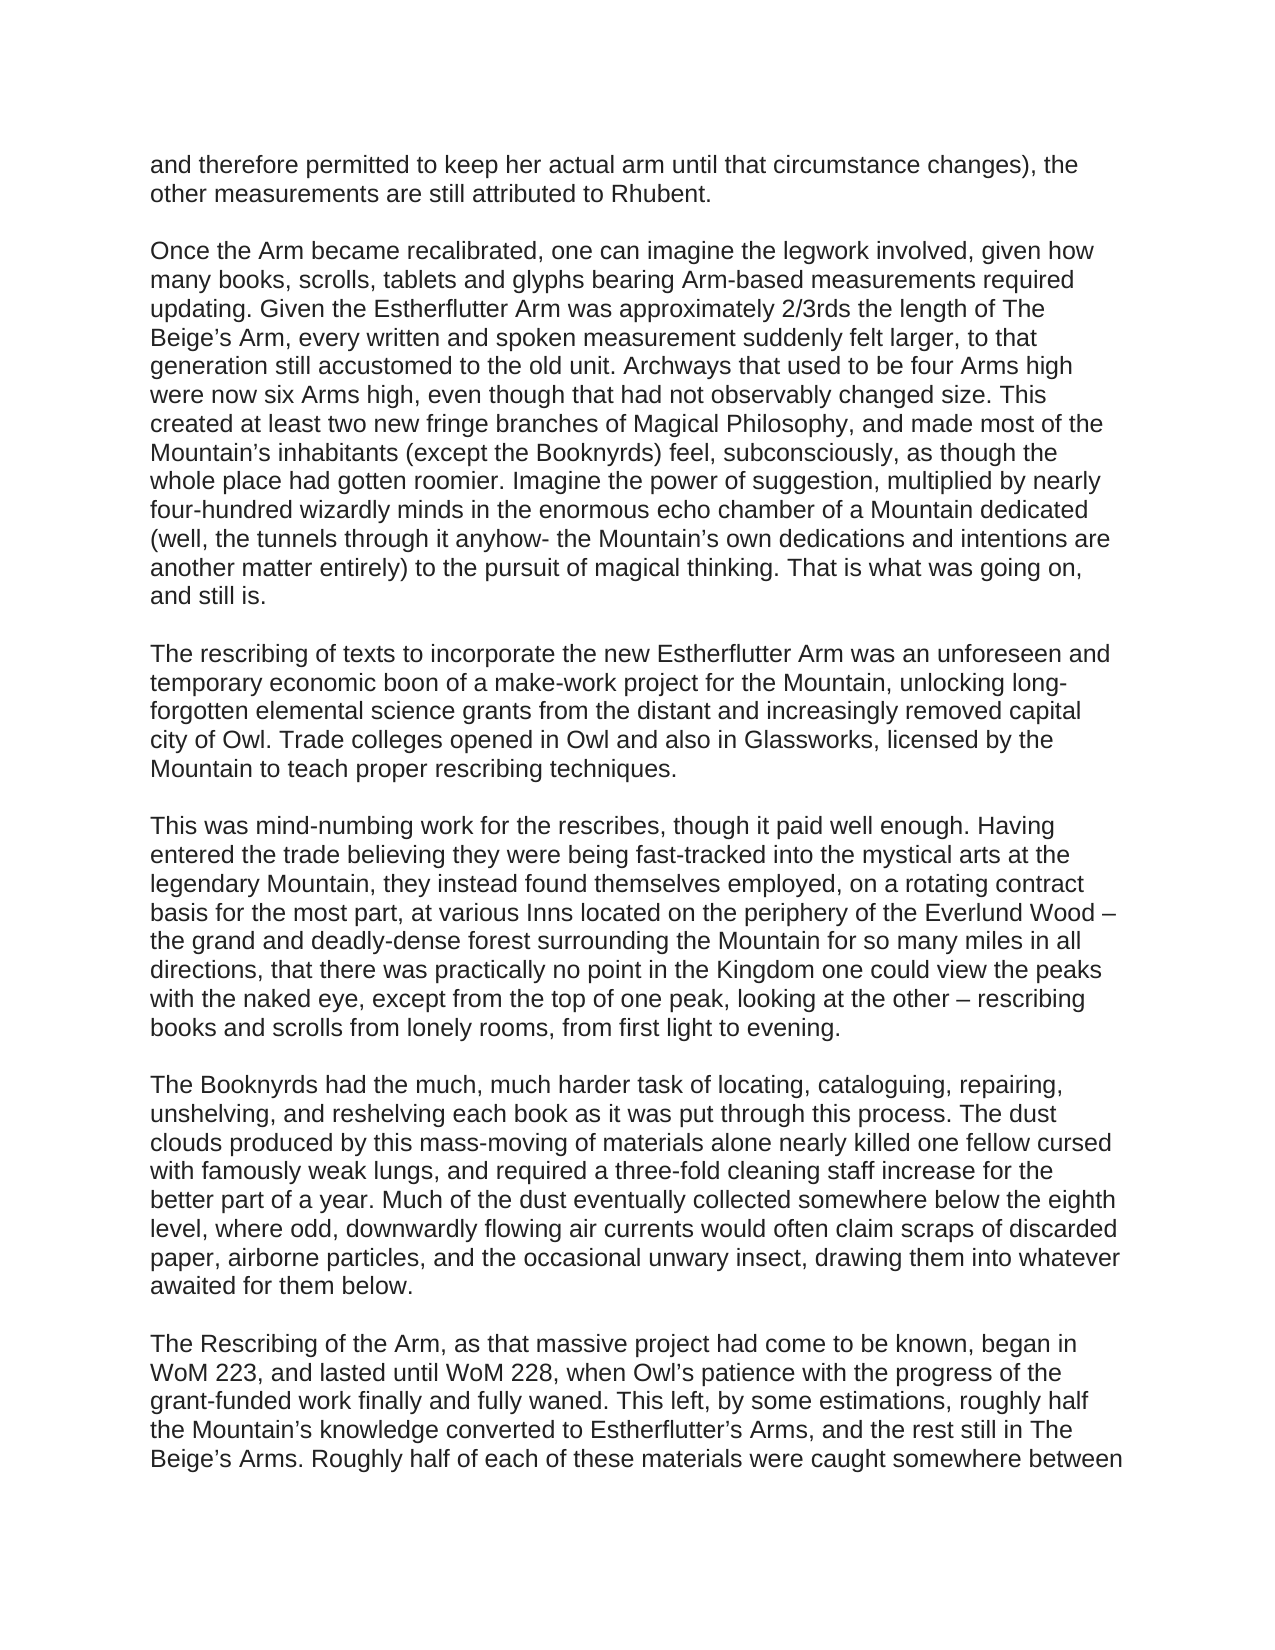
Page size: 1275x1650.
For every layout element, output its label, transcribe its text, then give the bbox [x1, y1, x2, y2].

text The Booknyrds had the much, much harder task of locating, cataloguing, repairing, unshelving, and reshelving each book as it was put through this process. The dust clouds produced by this mass-moving of materials alone nearly killed one fellow cursed with famously weak lungs, and required a three-fold cleaning staff increase for the better part of a year. Much of the dust eventually collected somewhere below the eighth level, where odd, downwardly flowing air currents would often claim scraps of discarded paper, airborne particles, and the occasional unwary insect, drawing them into whatever awaited for them below. [150, 1070, 1125, 1300]
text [150, 150, 1125, 207]
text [150, 1329, 1125, 1472]
text The rescribing of texts to incorporate the new Estherflutter Arm was an unforeseen and temporary economic boon of a make-work project for the Mountain, unlocking long-forgotten elemental science grants from the distant and increasingly removed capital city of Owl. Trade colleges opened in Owl and also in Glassworks, licensed by the Mountain to teach proper rescribing techniques. [150, 639, 1125, 782]
text This was mind-numbing work for the rescribes, though it paid well enough. Having entered the trade believing they were being fast-tracked into the mystical arts at the legendary Mountain, they instead found themselves employed, on a rotating contract basis for the most part, at various Inns located on the periphery of the Everlund Wood – the grand and deadly-dense forest surrounding the Mountain for so many miles in all directions, that there was practically no point in the Kingdom one could view the peaks with the naked eye, except from the top of one peak, looking at the other – rescribing books and scrolls from lonely rooms, from first light to evening. [150, 811, 1125, 1041]
text Once the Arm became recalibrated, one can imagine the legwork involved, given how many books, scrolls, tablets and glyphs bearing Arm-based measurements required updating. Given the Estherflutter Arm was approximately 2/3rds the length of The Beige’s Arm, every written and spoken measurement suddenly felt larger, to that generation still accustomed to the old unit. Archways that used to be four Arms high were now six Arms high, even though that had not observably changed size. This created at least two new fringe branches of Magical Philosophy, and made most of the Mountain’s inhabitants (except the Booknyrds) feel, subconsciously, as though the whole place had gotten roomier. Imagine the power of suggestion, multiplied by nearly four-hundred wizardly minds in the enormous echo chamber of a Mountain dedicated (well, the tunnels through it anyhow- the Mountain’s own dedications and intentions are another matter entirely) to the pursuit of magical thinking. That is what was going on, and still is. [150, 236, 1125, 610]
